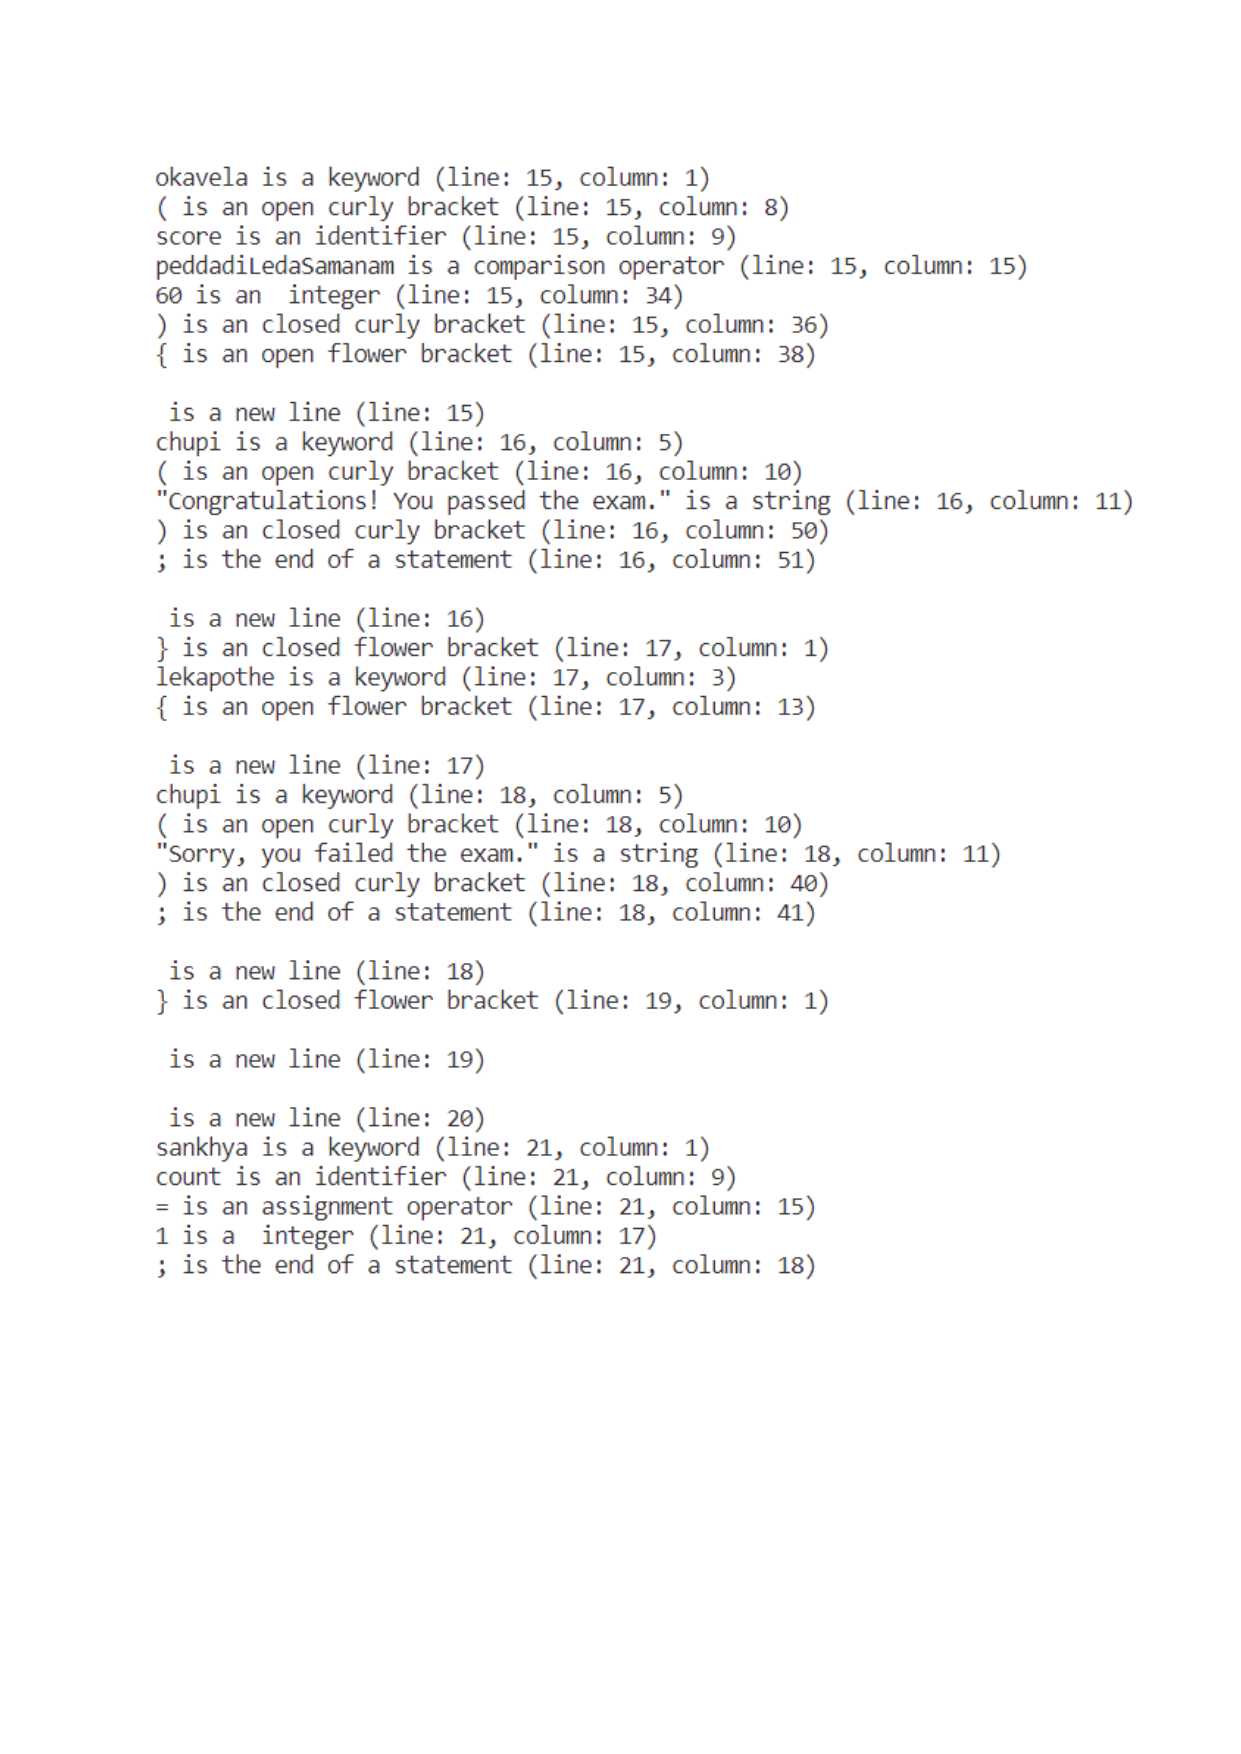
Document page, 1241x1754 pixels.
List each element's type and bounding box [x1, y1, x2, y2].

picture [139, 164, 1139, 1300]
